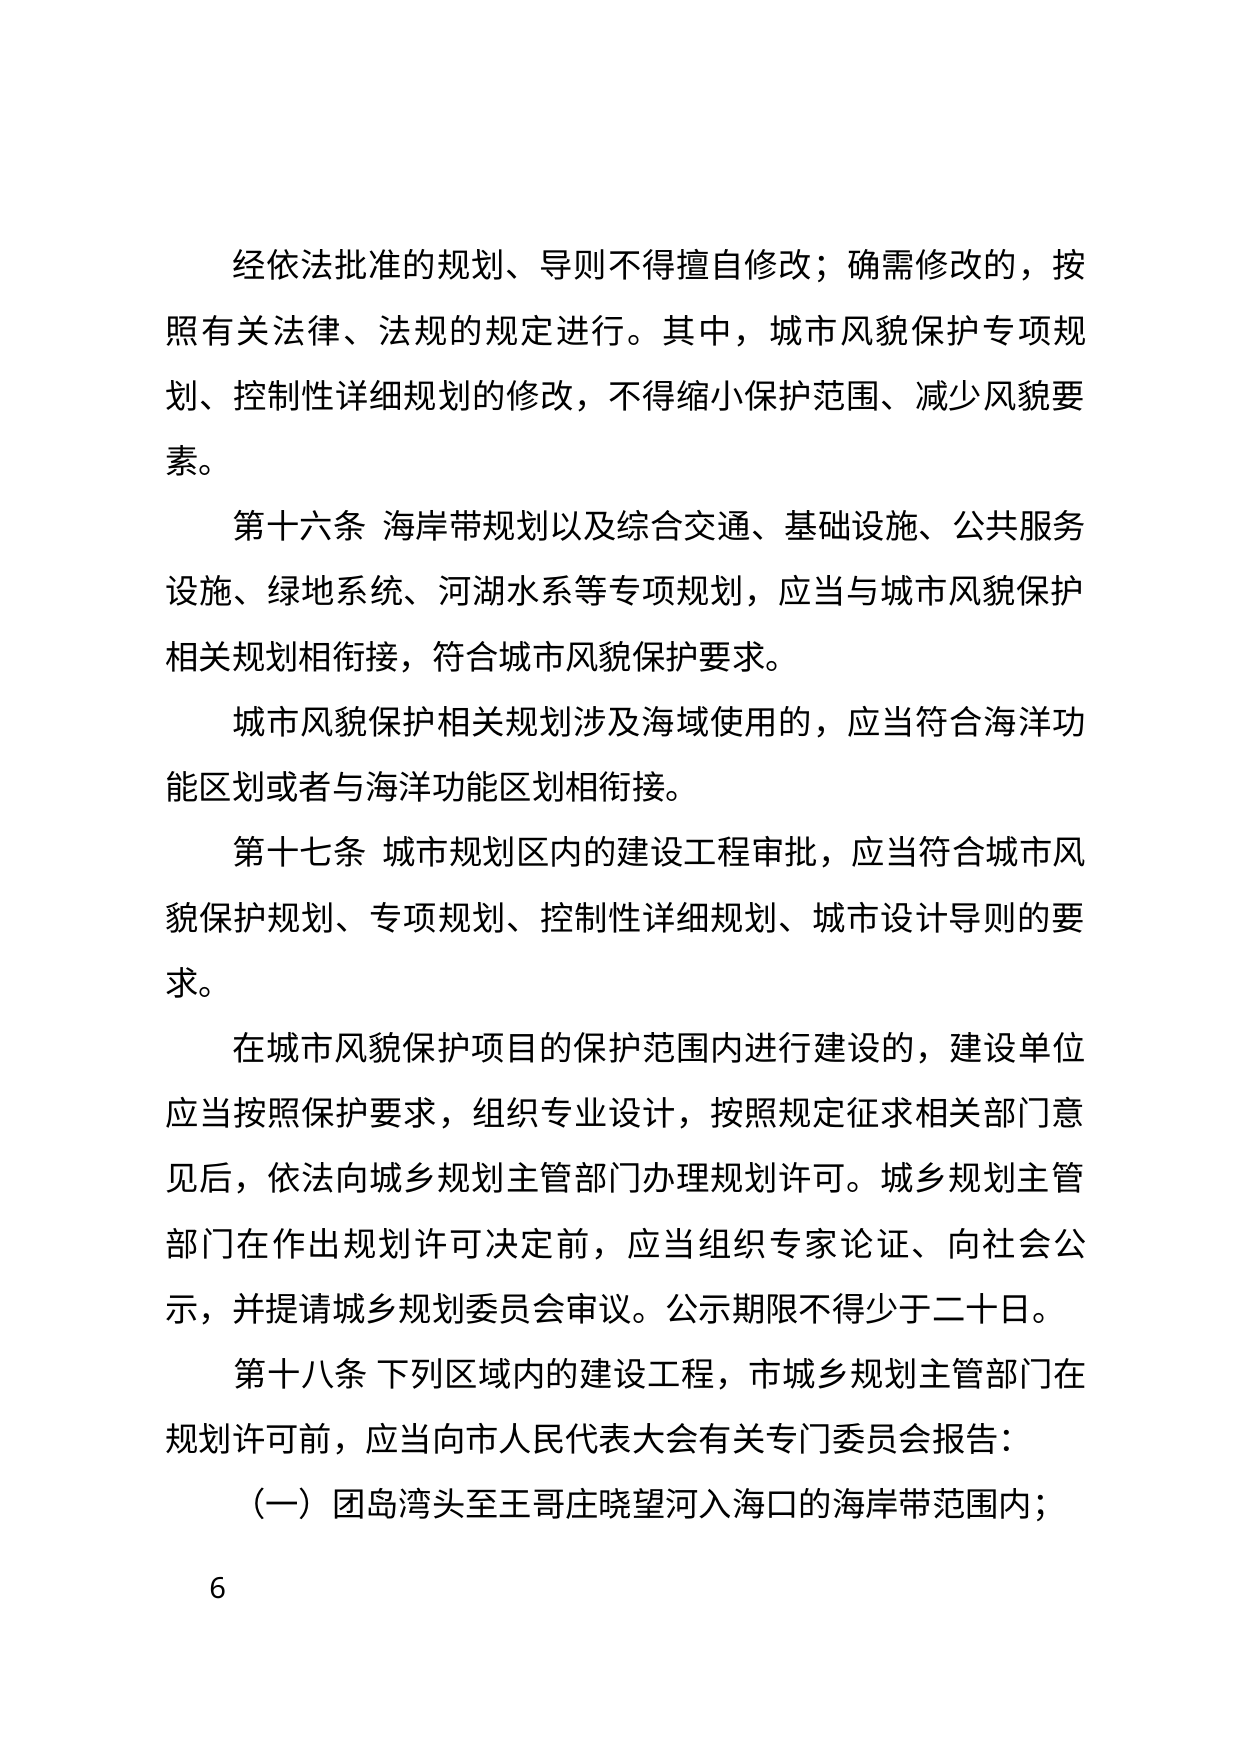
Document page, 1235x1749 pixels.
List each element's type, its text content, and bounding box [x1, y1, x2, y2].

text （一）团岛湾头至王哥庄晓望河入海口的海岸带范围内； [165, 1470, 1087, 1535]
text 第十八条 下列区域内的建设工程，市城乡规划主管部门在规划许可前，应当向市人民代表大会有关专门委员会报告： [165, 1339, 1087, 1470]
text 在城市风貌保护项目的保护范围内进行建设的，建设单位应当按照保护要求，组织专业设计，按照规定征求相关部门意见后，依法向城乡规划主管部门办理规划许可。城乡规划主管部门在作出规划许可决定前，应当组织专家论证、向社会公示，并提请城乡规划委员会审议。公示期限不得少于二十日。 [165, 1013, 1087, 1339]
text 城市风貌保护相关规划涉及海域使用的，应当符合海洋功能区划或者与海洋功能区划相衔接。 [165, 687, 1087, 818]
text 第十七条 城市规划区内的建设工程审批，应当符合城市风貌保护规划、专项规划、控制性详细规划、城市设计导则的要求。 [165, 818, 1087, 1013]
text 经依法批准的规划、导则不得擅自修改；确需修改的，按照有关法律、法规的规定进行。其中，城市风貌保护专项规划、控制性详细规划的修改，不得缩小保护范围、减少风貌要素。 [165, 231, 1087, 492]
text 第十六条 海岸带规划以及综合交通、基础设施、公共服务设施、绿地系统、河湖水系等专项规划，应当与城市风貌保护相关规划相衔接，符合城市风貌保护要求。 [165, 492, 1087, 687]
